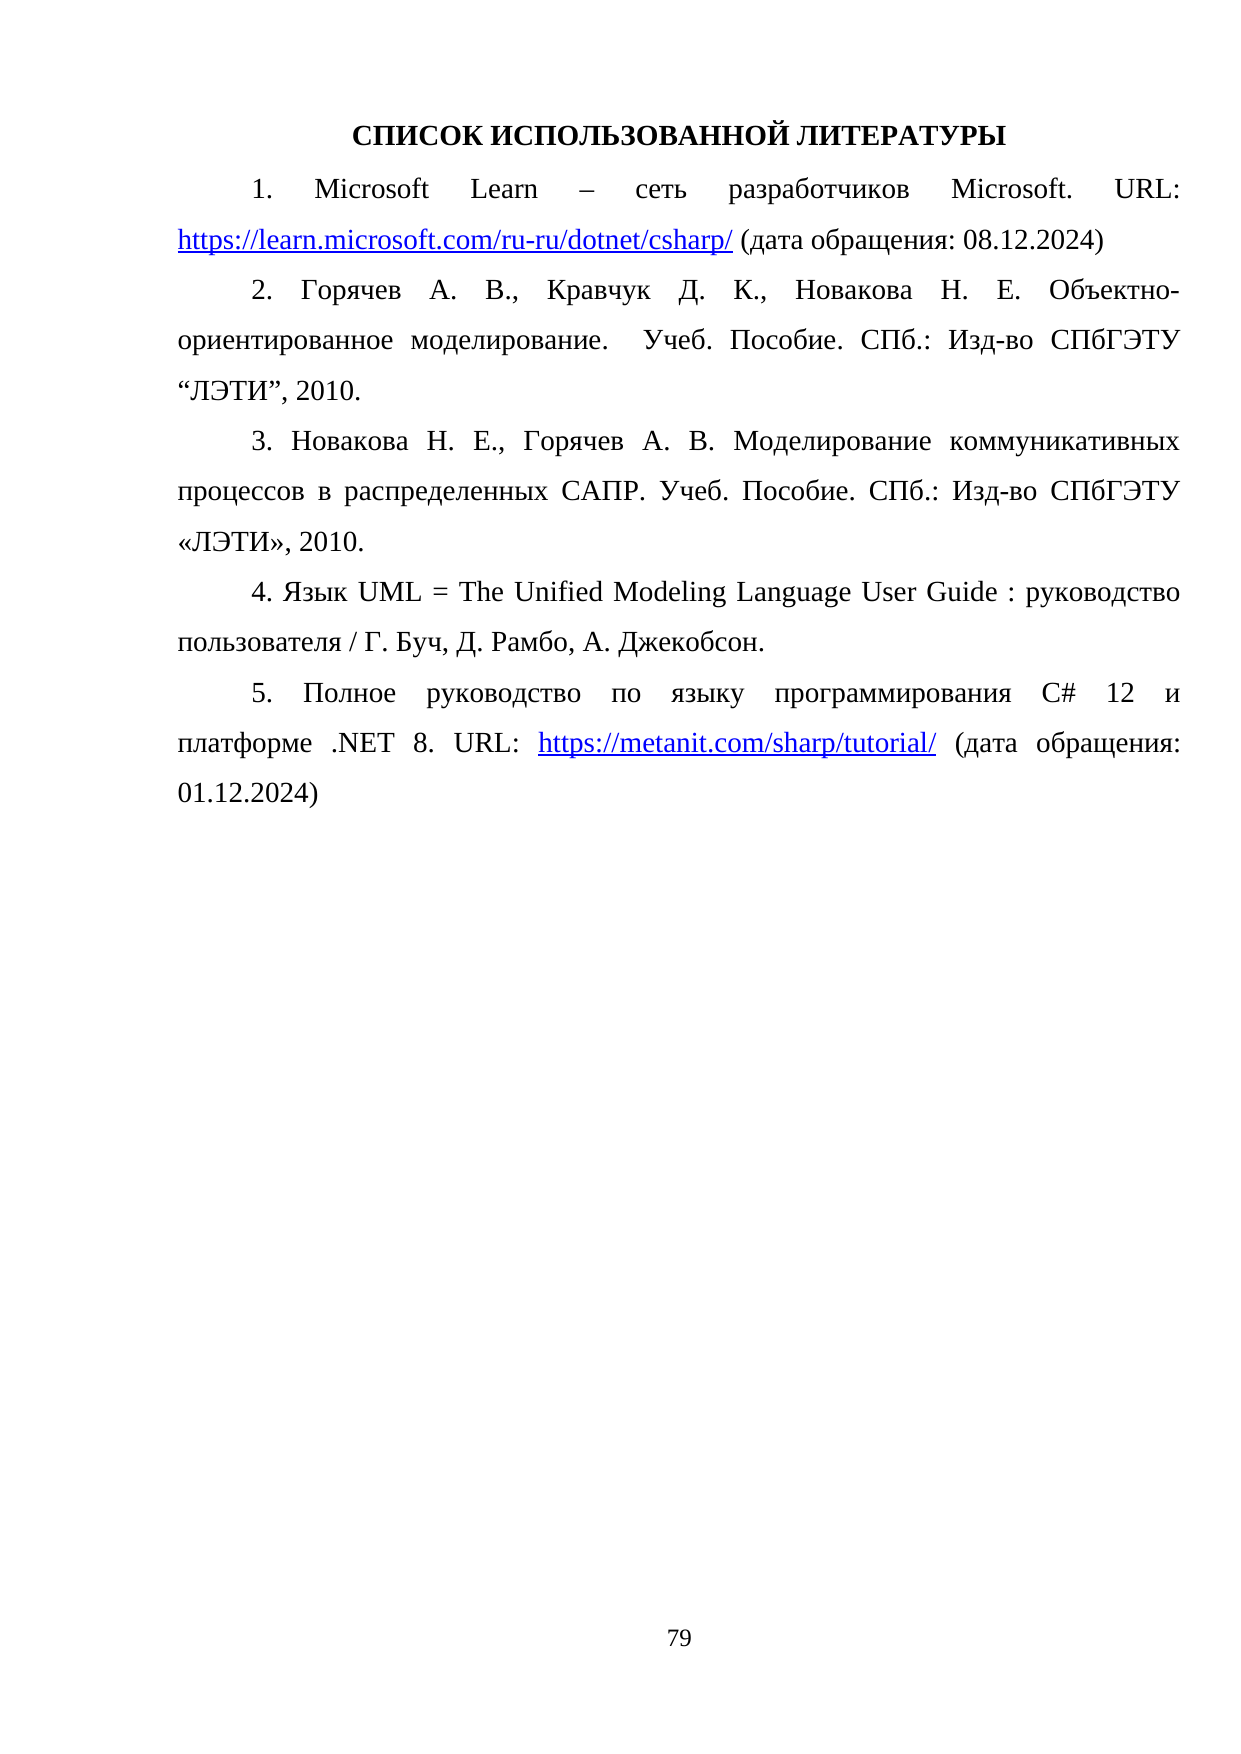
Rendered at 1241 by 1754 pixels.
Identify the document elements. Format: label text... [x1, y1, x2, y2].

text 5. Полное руководство по языку программирования С# 12 и платформе .NET 8. URL: https://metanit.com/sharp/tutorial/ (дата обращения: 01.12.2024) [177, 675, 1181, 809]
text 4. Язык UML = The Unified Modeling Language User Guide : руководство пользователя / Г. Буч, Д. Рамбо, А. Джекобсон. [177, 574, 1181, 658]
text 1. Microsoft Learn – сеть разработчиков Microsoft. URL: https://learn.microsoft.com/ru-ru/dotnet/csharp/ (дата обращения: 08.12.2024) [177, 172, 1181, 255]
subtitle СПИСОК ИСПОЛЬЗОВАННОЙ ЛИТЕРАТУРЫ [177, 118, 1181, 152]
text 3. Новакова Н. Е., Горячев А. В. Моделирование коммуникативных процессов в распределенных САПР. Учеб. Пособие. СПб.: Изд-во СПбГЭТУ «ЛЭТИ», 2010. [177, 423, 1181, 557]
text 2. Горячев А. В., Кравчук Д. К., Новакова Н. Е. Объектно-ориентированное моделирование. Учеб. Пособие. СПб.: Изд-во СПбГЭТУ “ЛЭТИ”, 2010. [177, 272, 1181, 406]
